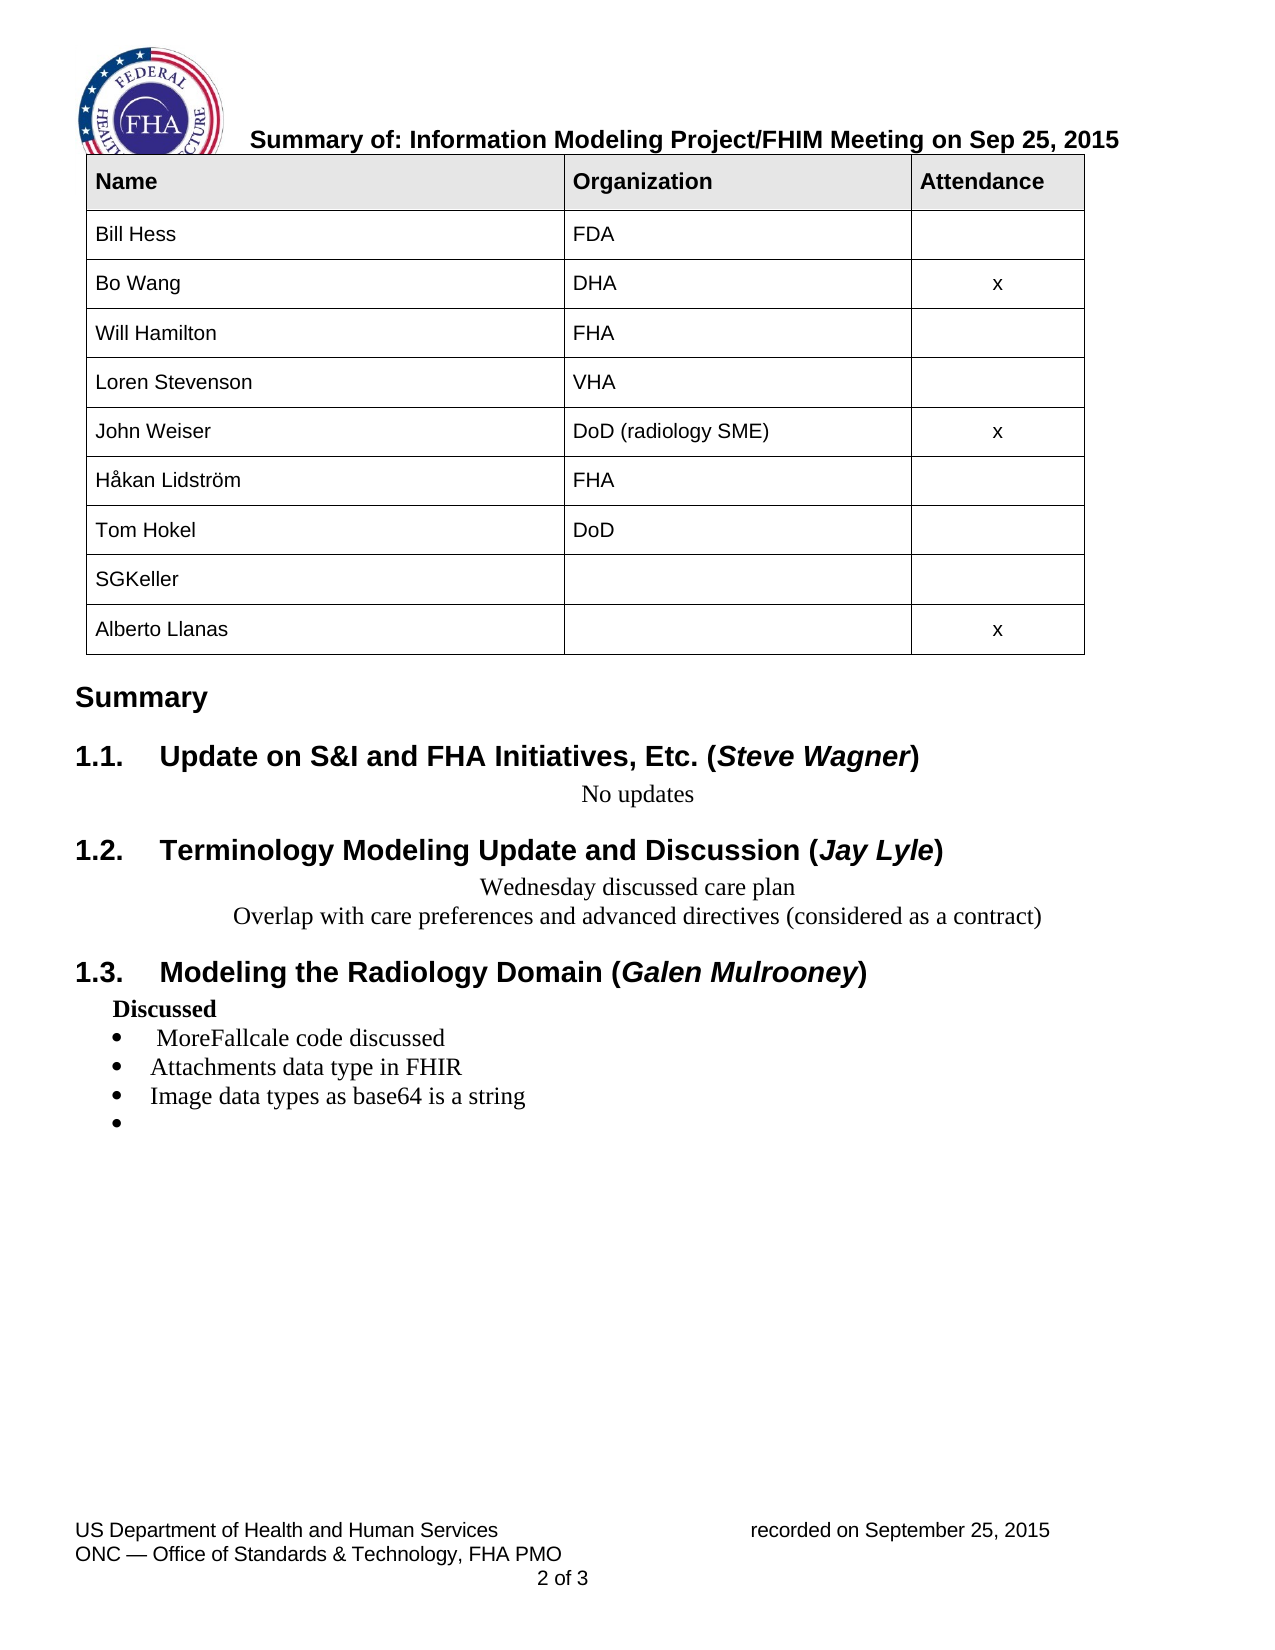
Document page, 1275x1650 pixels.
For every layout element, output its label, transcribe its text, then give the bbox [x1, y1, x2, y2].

table_cell [912, 211, 1084, 259]
subtitle Update on S&I and FHA Initiatives, Etc. (Steve Wagner) [75, 739, 1200, 772]
text Overlap with care preferences and advanced directives (considered as a contract) [75, 901, 1200, 930]
table_cell FHA [565, 457, 911, 505]
list Attachments data type in FHIR [112, 1052, 1200, 1081]
table_header Organization [565, 155, 911, 209]
table_cell Will Hamilton [87, 309, 564, 357]
table_cell [565, 555, 911, 604]
list MoreFallcale code discussed [112, 1023, 1200, 1052]
table_cell x [912, 260, 1084, 308]
table_cell John Weiser [87, 408, 564, 456]
table_cell DHA [565, 260, 911, 308]
table_cell [565, 605, 911, 654]
table_cell Alberto Llanas [87, 605, 564, 654]
table_cell DoD [565, 506, 911, 554]
subtitle Terminology Modeling Update and Discussion (Jay Lyle) [75, 832, 1200, 866]
text Wednesday discussed care plan [75, 872, 1200, 901]
table_cell [912, 358, 1084, 407]
table_cell Tom Hokel [87, 506, 564, 554]
text No updates [75, 779, 1200, 807]
table_cell [912, 457, 1084, 505]
table_cell DoD (radiology SME) [565, 408, 911, 456]
table_cell [912, 506, 1084, 554]
subtitle Modeling the Radiology Domain (Galen Mulrooney) [75, 955, 1200, 988]
table_cell x [912, 408, 1084, 456]
subtitle Summary [75, 680, 1200, 714]
table_cell x [912, 605, 1084, 654]
table_cell Bo Wang [87, 260, 564, 308]
table_header Attendance [912, 155, 1084, 209]
text Discussed [112, 994, 1200, 1023]
table_cell SGKeller [87, 555, 564, 604]
table_cell Loren Stevenson [87, 358, 564, 407]
table_cell FDA [565, 211, 911, 259]
table_cell [912, 309, 1084, 357]
table_cell VHA [565, 358, 911, 407]
list Image data types as base64 is a string [112, 1081, 1200, 1109]
table_cell FHA [565, 309, 911, 357]
table_cell Håkan Lidström [87, 457, 564, 505]
table_cell [912, 555, 1084, 604]
picture [75, 45, 226, 195]
table_header Name [87, 155, 564, 209]
table_cell Bill Hess [87, 211, 564, 259]
